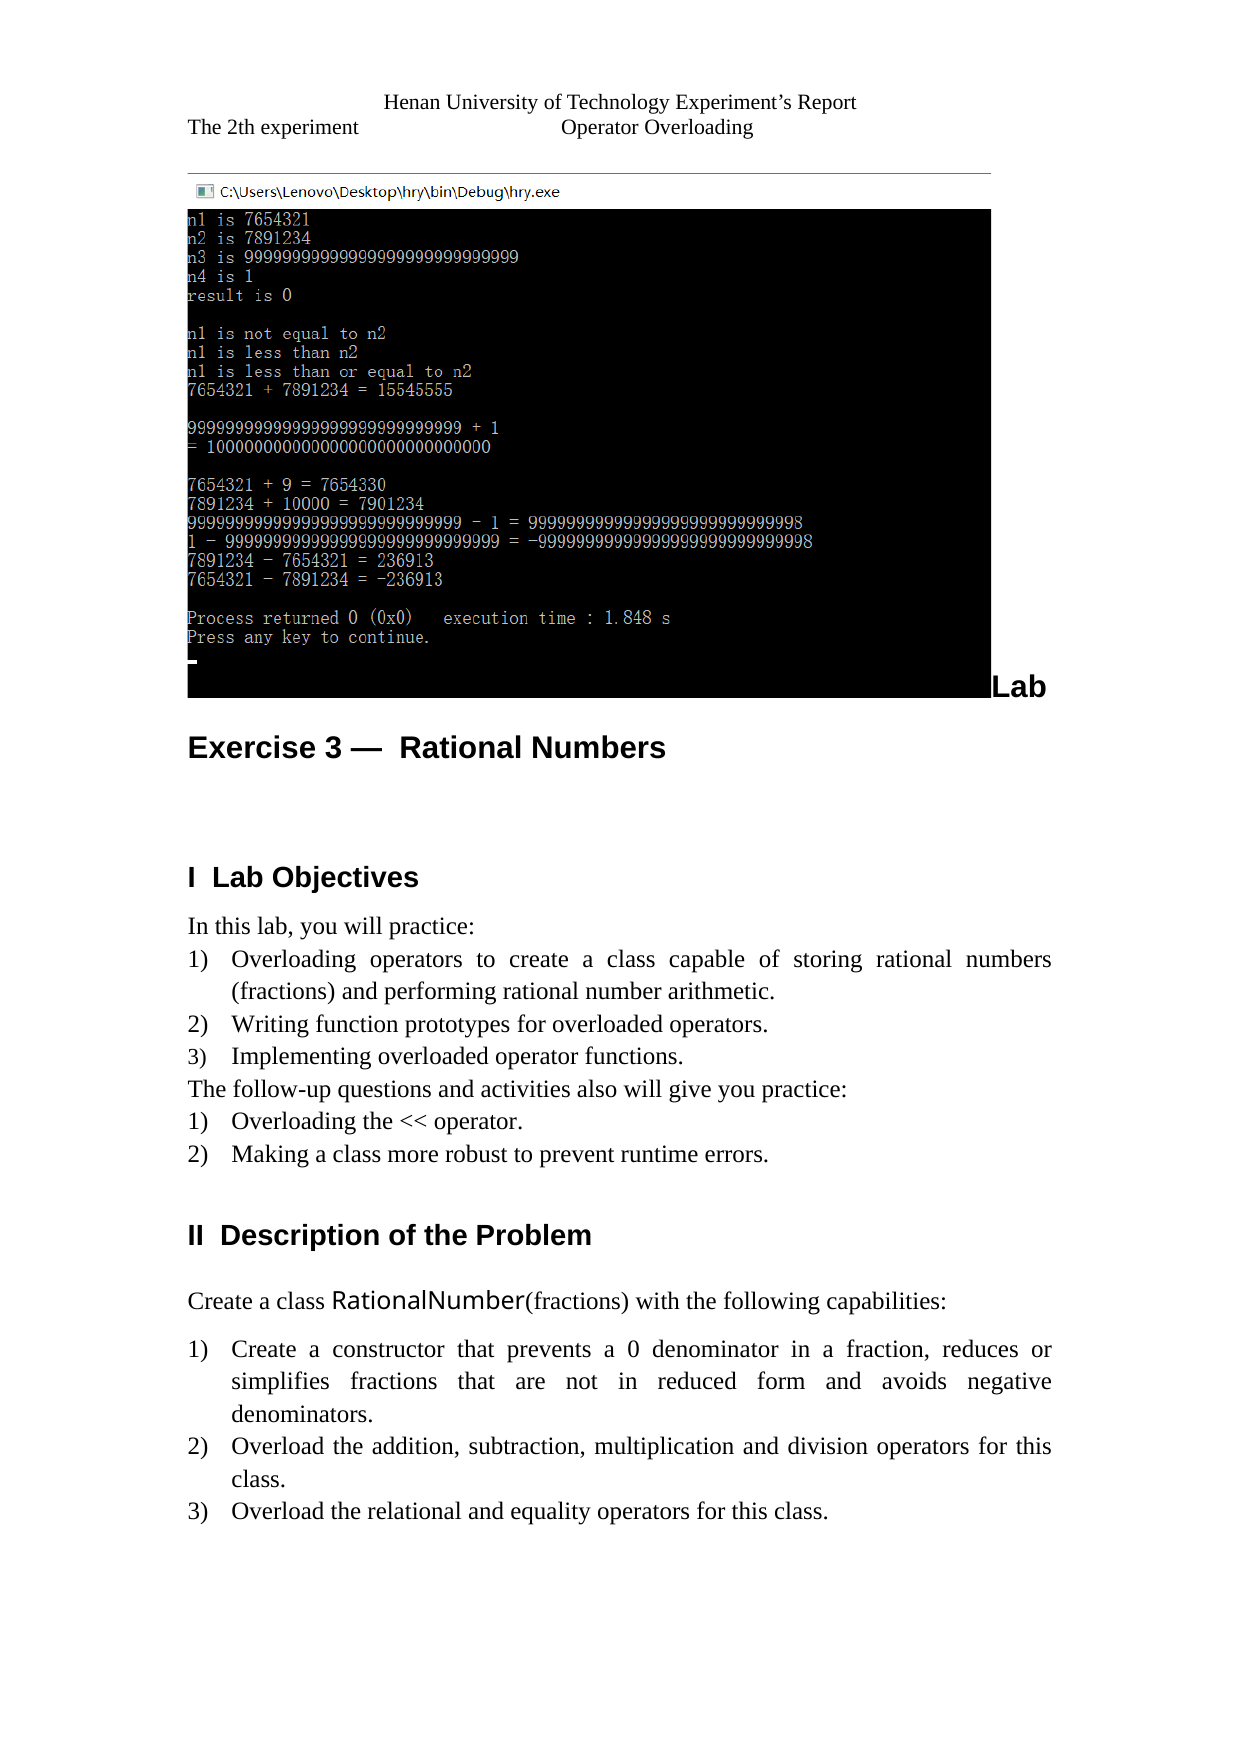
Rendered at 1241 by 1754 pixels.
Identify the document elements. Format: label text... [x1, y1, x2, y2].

text II Description of the Problem [187, 1202, 1053, 1267]
list Overload the relational and equality operators for this class. [187, 1494, 1053, 1527]
text In this lab, you will practice: [187, 909, 1053, 942]
text I Lab Objectives [187, 844, 1053, 909]
text The follow-up questions and activities also will give you practice: [187, 1072, 1053, 1104]
list Create a constructor that prevents a 0 denominator in a fraction, reduces or simplifies fractions that are not in reduced form and avoids negative denominators. [187, 1332, 1053, 1429]
list Overloading the << operator. [187, 1104, 1053, 1137]
picture [187, 172, 992, 698]
list Writing function prototypes for overloaded operators. [187, 1007, 1053, 1039]
list Overloading operators to create a class capable of storing rational numbers (fractions) and performing rational number arithmetic. [187, 942, 1053, 1007]
list Implementing overloaded operator functions. [187, 1039, 1053, 1072]
list Overload the addition, subtraction, multiplication and division operators for this class. [187, 1429, 1053, 1494]
text Create a class RationalNumber(fractions) with the following capabilities: [187, 1267, 1053, 1332]
list Making a class more robust to prevent runtime errors. [187, 1137, 1053, 1169]
